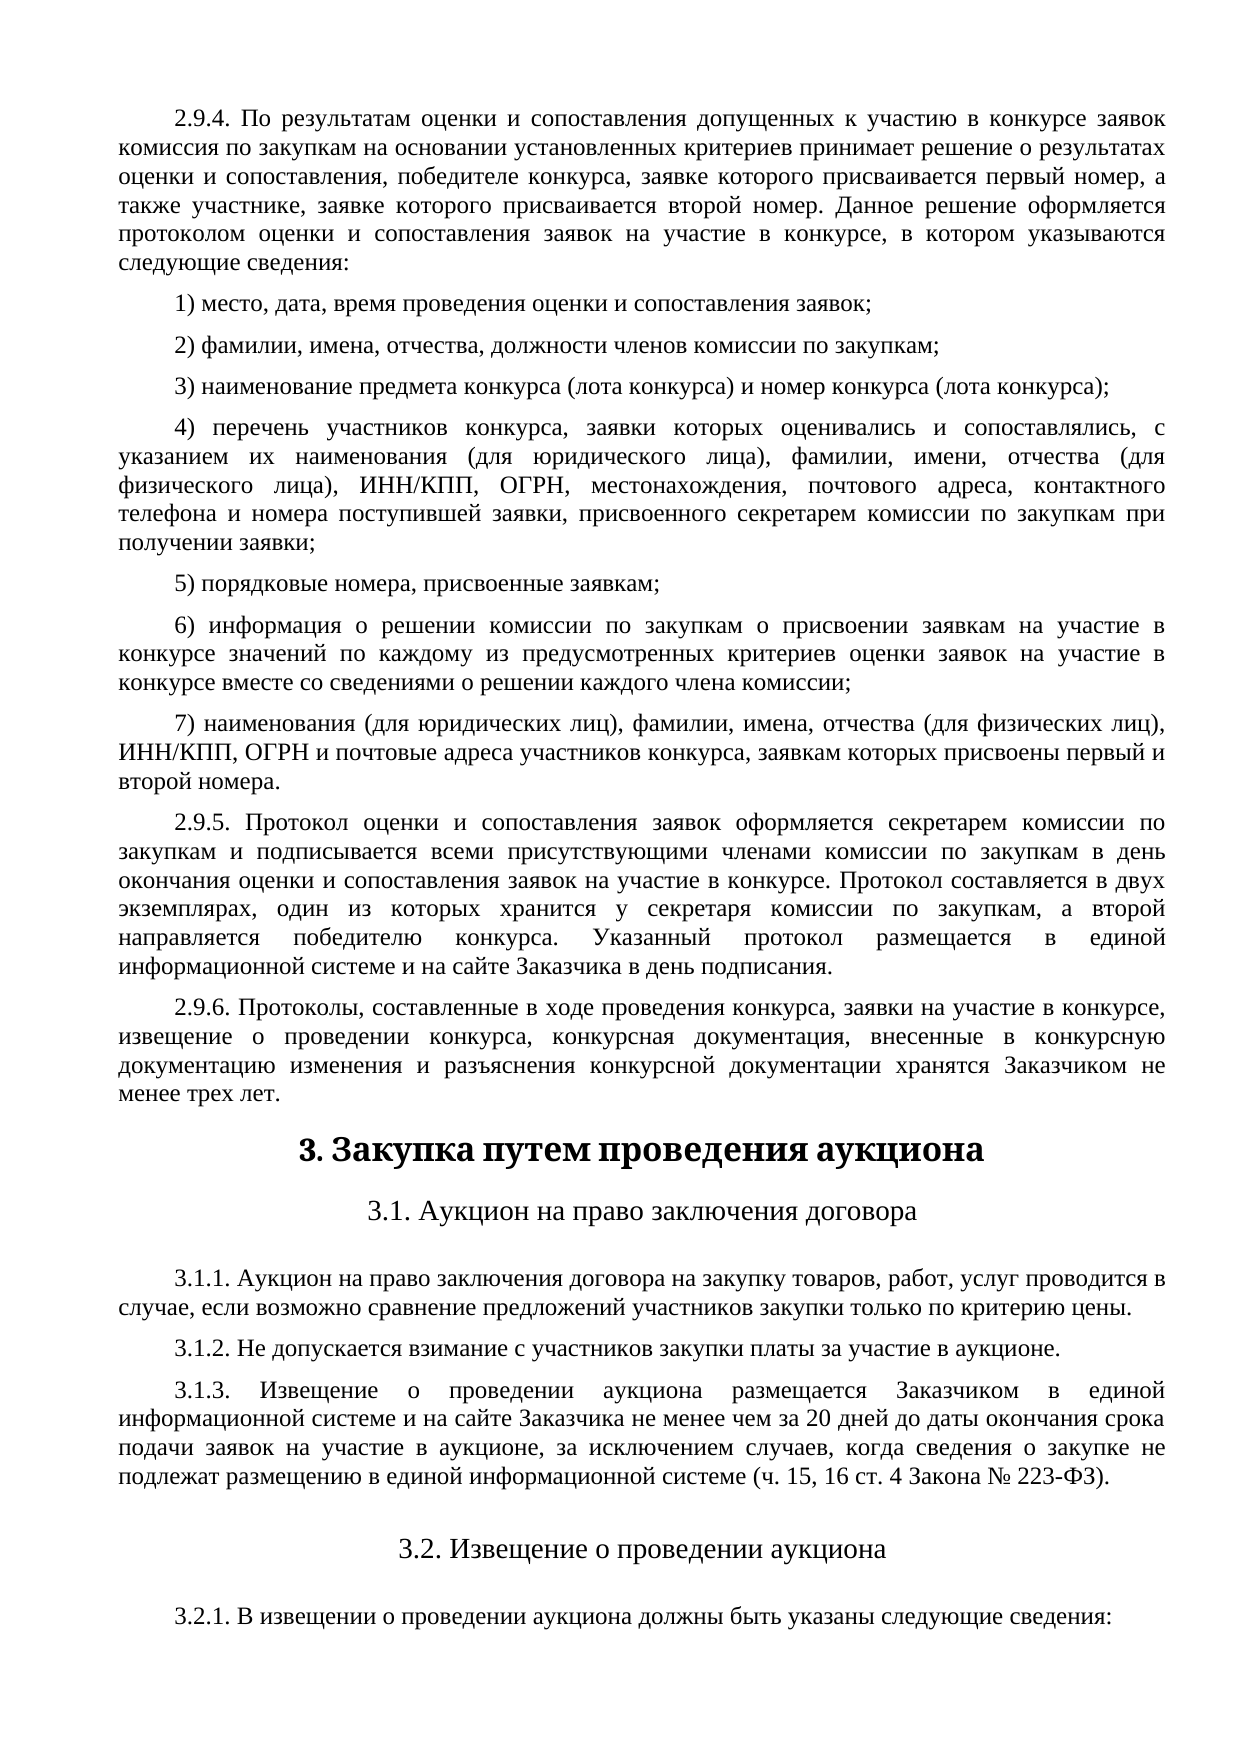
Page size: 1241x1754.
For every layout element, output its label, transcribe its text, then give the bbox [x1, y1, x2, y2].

text 3.1.2. Не допускается взимание с участников закупки платы за участие в аукционе. [118, 1333, 1167, 1362]
text 4) перечень участников конкурса, заявки которых оценивались и сопоставлялись, с указанием их наименования (для юридического лица), фамилии, имени, отчества (для физического лица), ИНН/КПП, ОГРН, местонахождения, почтового адреса, контактного телефона и номера поступившей заявки, присвоенного секретарем комиссии по закупкам при получении заявки; [118, 412, 1167, 556]
text 3.2.1. В извещении о проведении аукциона должны быть указаны следующие сведения: [118, 1601, 1167, 1630]
text 3.1.3. Извещение о проведении аукциона размещается Заказчиком в единой информационной системе и на сайте Заказчика не менее чем за 20 дней до даты окончания срока подачи заявок на участие в аукционе, за исключением случаев, когда сведения о закупке не подлежат размещению в единой информационной системе (ч. 15, 16 ст. 4 Закона № 223-ФЗ). [118, 1375, 1167, 1490]
text 2.9.4. По результатам оценки и сопоставления допущенных к участию в конкурсе заявок комиссия по закупкам на основании установленных критериев принимает решение о результатах оценки и сопоставления, победителе конкурса, заявке которого присваивается первый номер, а также участнике, заявке которого присваивается второй номер. Данное решение оформляется протоколом оценки и сопоставления заявок на участие в конкурсе, в котором указываются следующие сведения: [118, 103, 1167, 276]
text 2) фамилии, имена, отчества, должности членов комиссии по закупкам; [118, 330, 1167, 358]
text 1) место, дата, время проведения оценки и сопоставления заявок; [118, 288, 1167, 317]
text 5) порядковые номера, присвоенные заявкам; [118, 568, 1167, 597]
text 2.9.6. Протоколы, составленные в ходе проведения конкурса, заявки на участие в конкурсе, извещение о проведении конкурса, конкурсная документация, внесенные в конкурсную документацию изменения и разъяснения конкурсной документации хранятся Заказчиком не менее трех лет. [118, 992, 1167, 1107]
text 3) наименование предмета конкурса (лота конкурса) и номер конкурса (лота конкурса); [118, 371, 1167, 400]
text 6) информация о решении комиссии по закупкам о присвоении заявкам на участие в конкурсе значений по каждому из предусмотренных критериев оценки заявок на участие в конкурсе вместе со сведениями о решении каждого члена комиссии; [118, 610, 1167, 696]
text 3.1.1. Аукцион на право заключения договора на закупку товаров, работ, услуг проводится в случае, если возможно сравнение предложений участников закупки только по критерию цены. [118, 1263, 1167, 1321]
text 2.9.5. Протокол оценки и сопоставления заявок оформляется секретарем комиссии по закупкам и подписывается всеми присутствующими членами комиссии по закупкам в день окончания оценки и сопоставления заявок на участие в конкурсе. Протокол составляется в двух экземплярах, один из которых хранится у секретаря комиссии по закупкам, а второй направляется победителю конкурса. Указанный протокол размещается в единой информационной системе и на сайте Заказчика в день подписания. [118, 807, 1167, 980]
subtitle 3. Закупка путем проведения аукциона [118, 1131, 1167, 1169]
subtitle 3.2. Извещение о проведении аукциона [118, 1531, 1167, 1564]
subtitle 3.1. Аукцион на право заключения договора [118, 1193, 1167, 1227]
text 7) наименования (для юридических лиц), фамилии, имена, отчества (для физических лиц), ИНН/КПП, ОГРН и почтовые адреса участников конкурса, заявкам которых присвоены первый и второй номера. [118, 708, 1167, 795]
